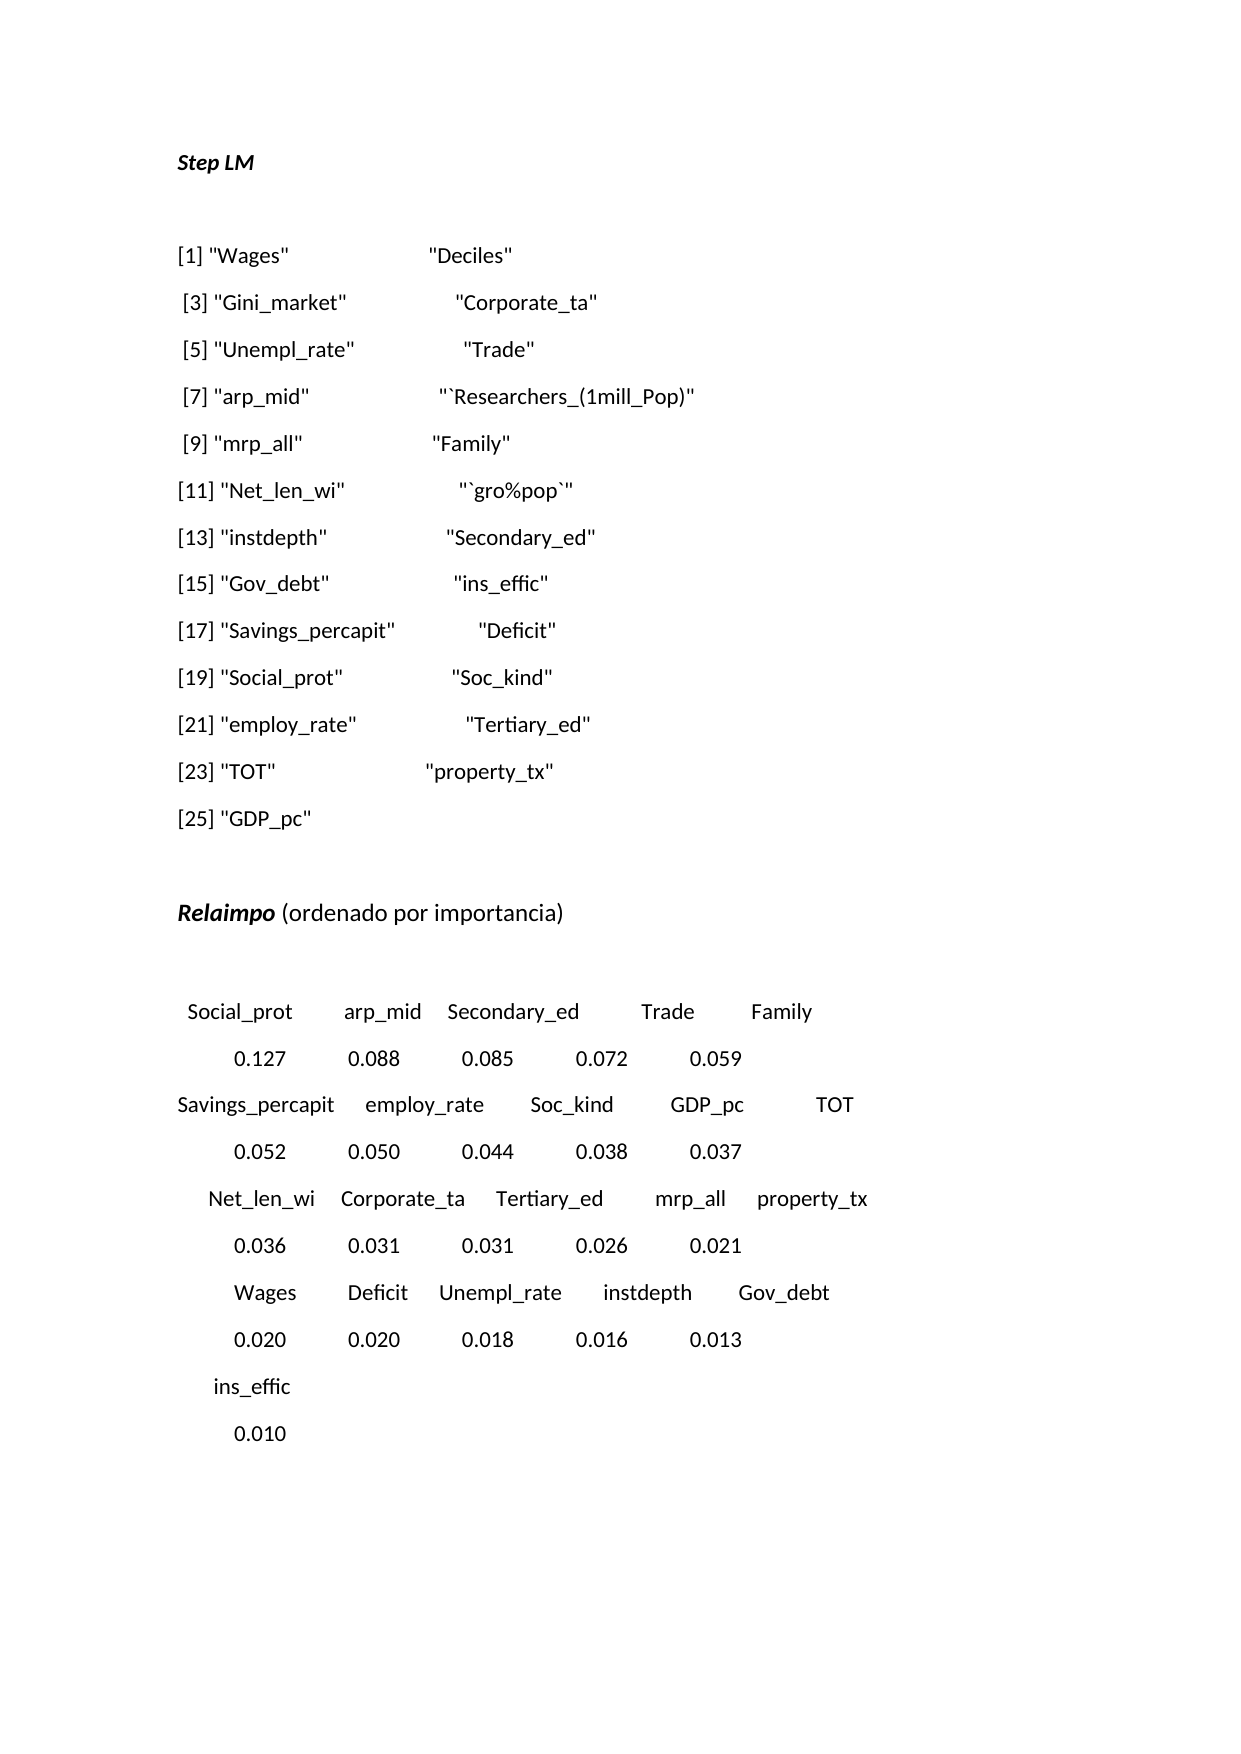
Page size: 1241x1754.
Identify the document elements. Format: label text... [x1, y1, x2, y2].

text [1] "Wages" "Deciles" [177, 241, 1063, 269]
text [3] "Gini_market" "Corporate_ta" [177, 288, 1063, 316]
text 0.010 [177, 1419, 1063, 1447]
text Step LM [177, 148, 1063, 176]
text [9] "mrp_all" "Family" [177, 429, 1063, 457]
text 0.127 0.088 0.085 0.072 0.059 [177, 1044, 1063, 1072]
text Relaimpo (ordenado por importancia) [177, 898, 1063, 928]
text ins_effic [177, 1372, 1063, 1400]
text [7] "arp_mid" "`Researchers_(1mill_Pop)" [177, 382, 1063, 410]
text [23] "TOT" "property_tx" [177, 757, 1063, 785]
text [13] "instdepth" "Secondary_ed" [177, 523, 1063, 551]
text [5] "Unempl_rate" "Trade" [177, 335, 1063, 363]
text Savings_percapit employ_rate Soc_kind GDP_pc TOT [177, 1091, 1063, 1118]
text 0.020 0.020 0.018 0.016 0.013 [177, 1325, 1063, 1353]
text [17] "Savings_percapit" "Deficit" [177, 616, 1063, 644]
text Social_prot arp_mid Secondary_ed Trade Family [177, 997, 1063, 1025]
text Net_len_wi Corporate_ta Tertiary_ed mrp_all property_tx [177, 1184, 1063, 1212]
text 0.036 0.031 0.031 0.026 0.021 [177, 1231, 1063, 1259]
text Wages Deficit Unempl_rate instdepth Gov_debt [177, 1278, 1063, 1306]
text [15] "Gov_debt" "ins_effic" [177, 569, 1063, 597]
text [19] "Social_prot" "Soc_kind" [177, 663, 1063, 691]
text [21] "employ_rate" "Tertiary_ed" [177, 710, 1063, 738]
text [11] "Net_len_wi" "`gro%pop`" [177, 476, 1063, 504]
text 0.052 0.050 0.044 0.038 0.037 [177, 1137, 1063, 1165]
text [25] "GDP_pc" [177, 804, 1063, 832]
